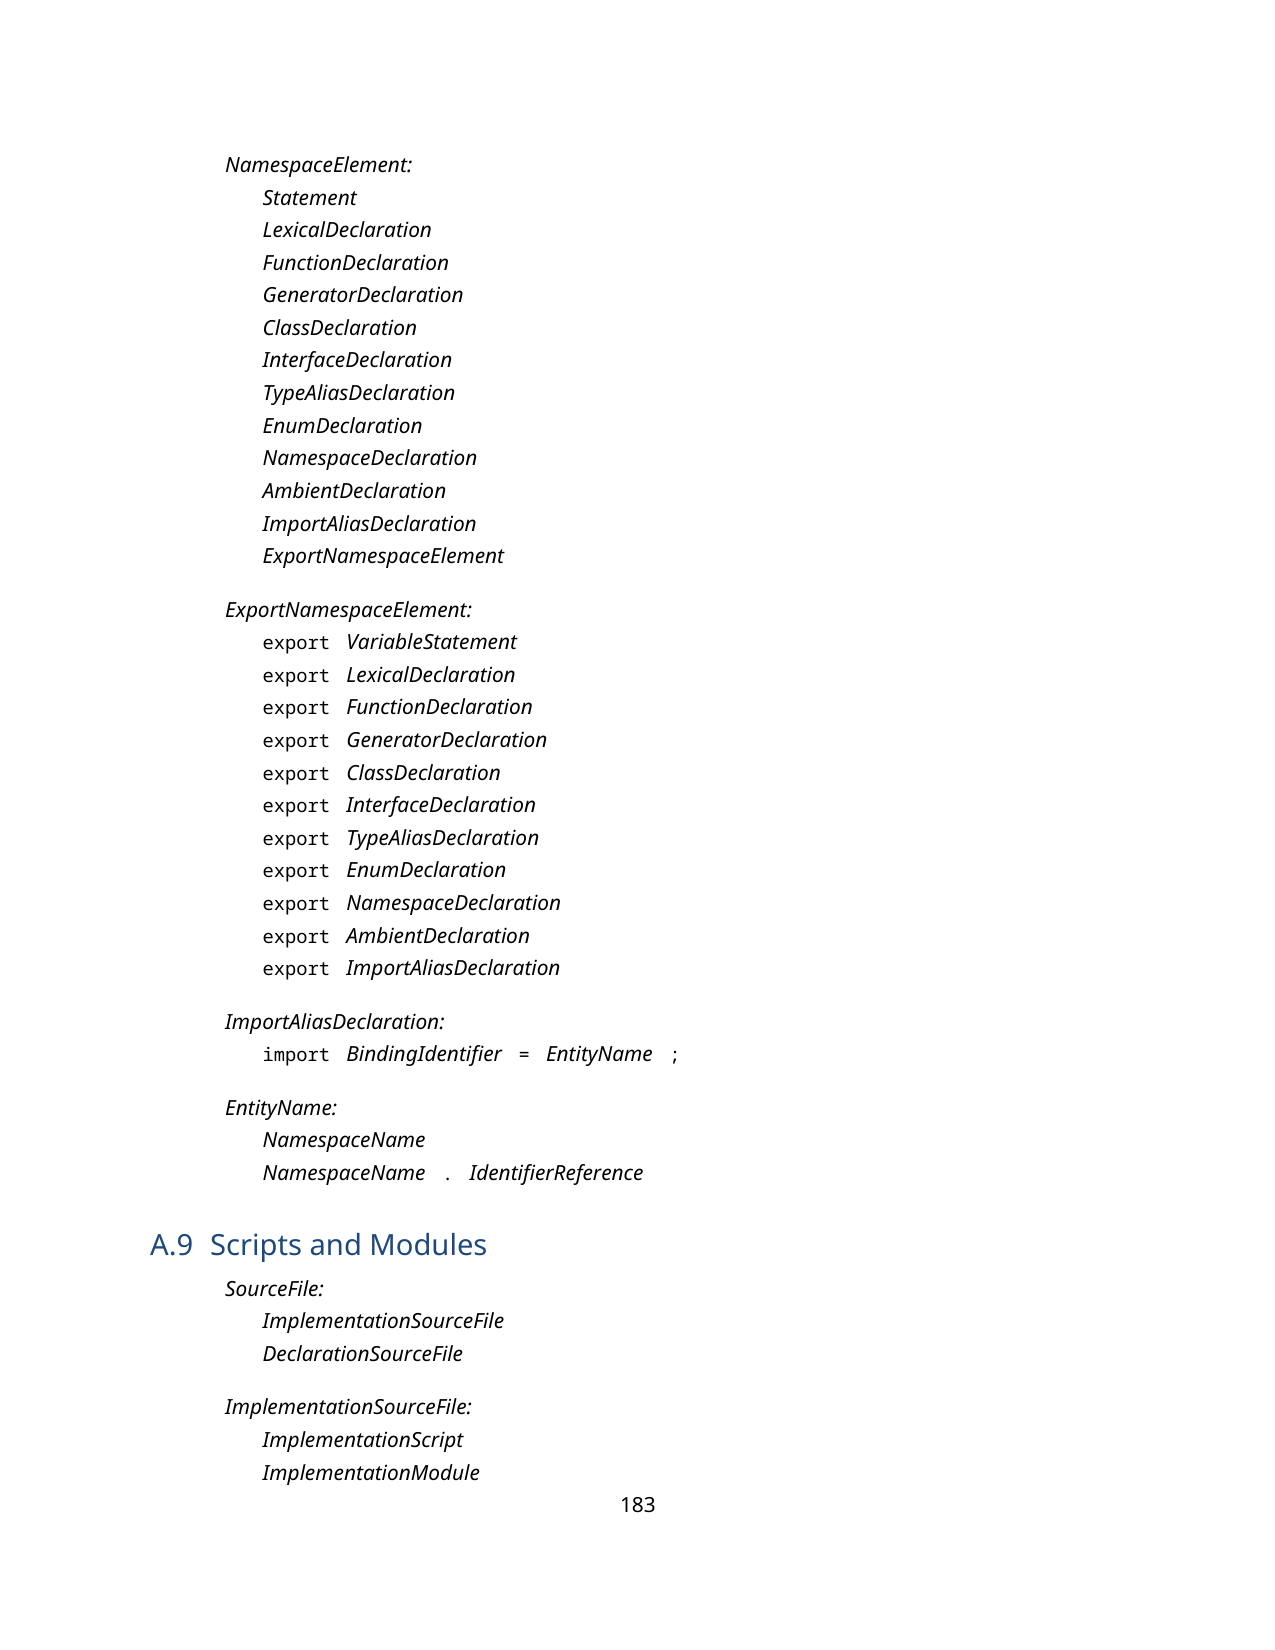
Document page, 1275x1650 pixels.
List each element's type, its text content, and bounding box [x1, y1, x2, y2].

text SourceFile: ImplementationSourceFile DeclarationSourceFile [225, 1274, 1125, 1367]
text ImportAliasDeclaration: import BindingIdentifier = EntityName ; [225, 1007, 1125, 1068]
text EntityName: NamespaceName NamespaceName . IdentifierReference [225, 1093, 1125, 1186]
text ImplementationSourceFile: ImplementationScript ImplementationModule [225, 1392, 1125, 1486]
text Scripts and Modules [150, 1224, 1125, 1264]
text NamespaceElement: Statement LexicalDeclaration FunctionDeclaration GeneratorDeclaration ClassDeclaration InterfaceDeclaration TypeAliasDeclaration EnumDeclaration NamespaceDeclaration AmbientDeclaration ImportAliasDeclaration ExportNamespaceElement [225, 150, 1125, 570]
text ExportNamespaceElement: export VariableStatement export LexicalDeclaration export FunctionDeclaration export GeneratorDeclaration export ClassDeclaration export InterfaceDeclaration export TypeAliasDeclaration export EnumDeclaration export NamespaceDeclaration export AmbientDeclaration export ImportAliasDeclaration [225, 595, 1125, 982]
